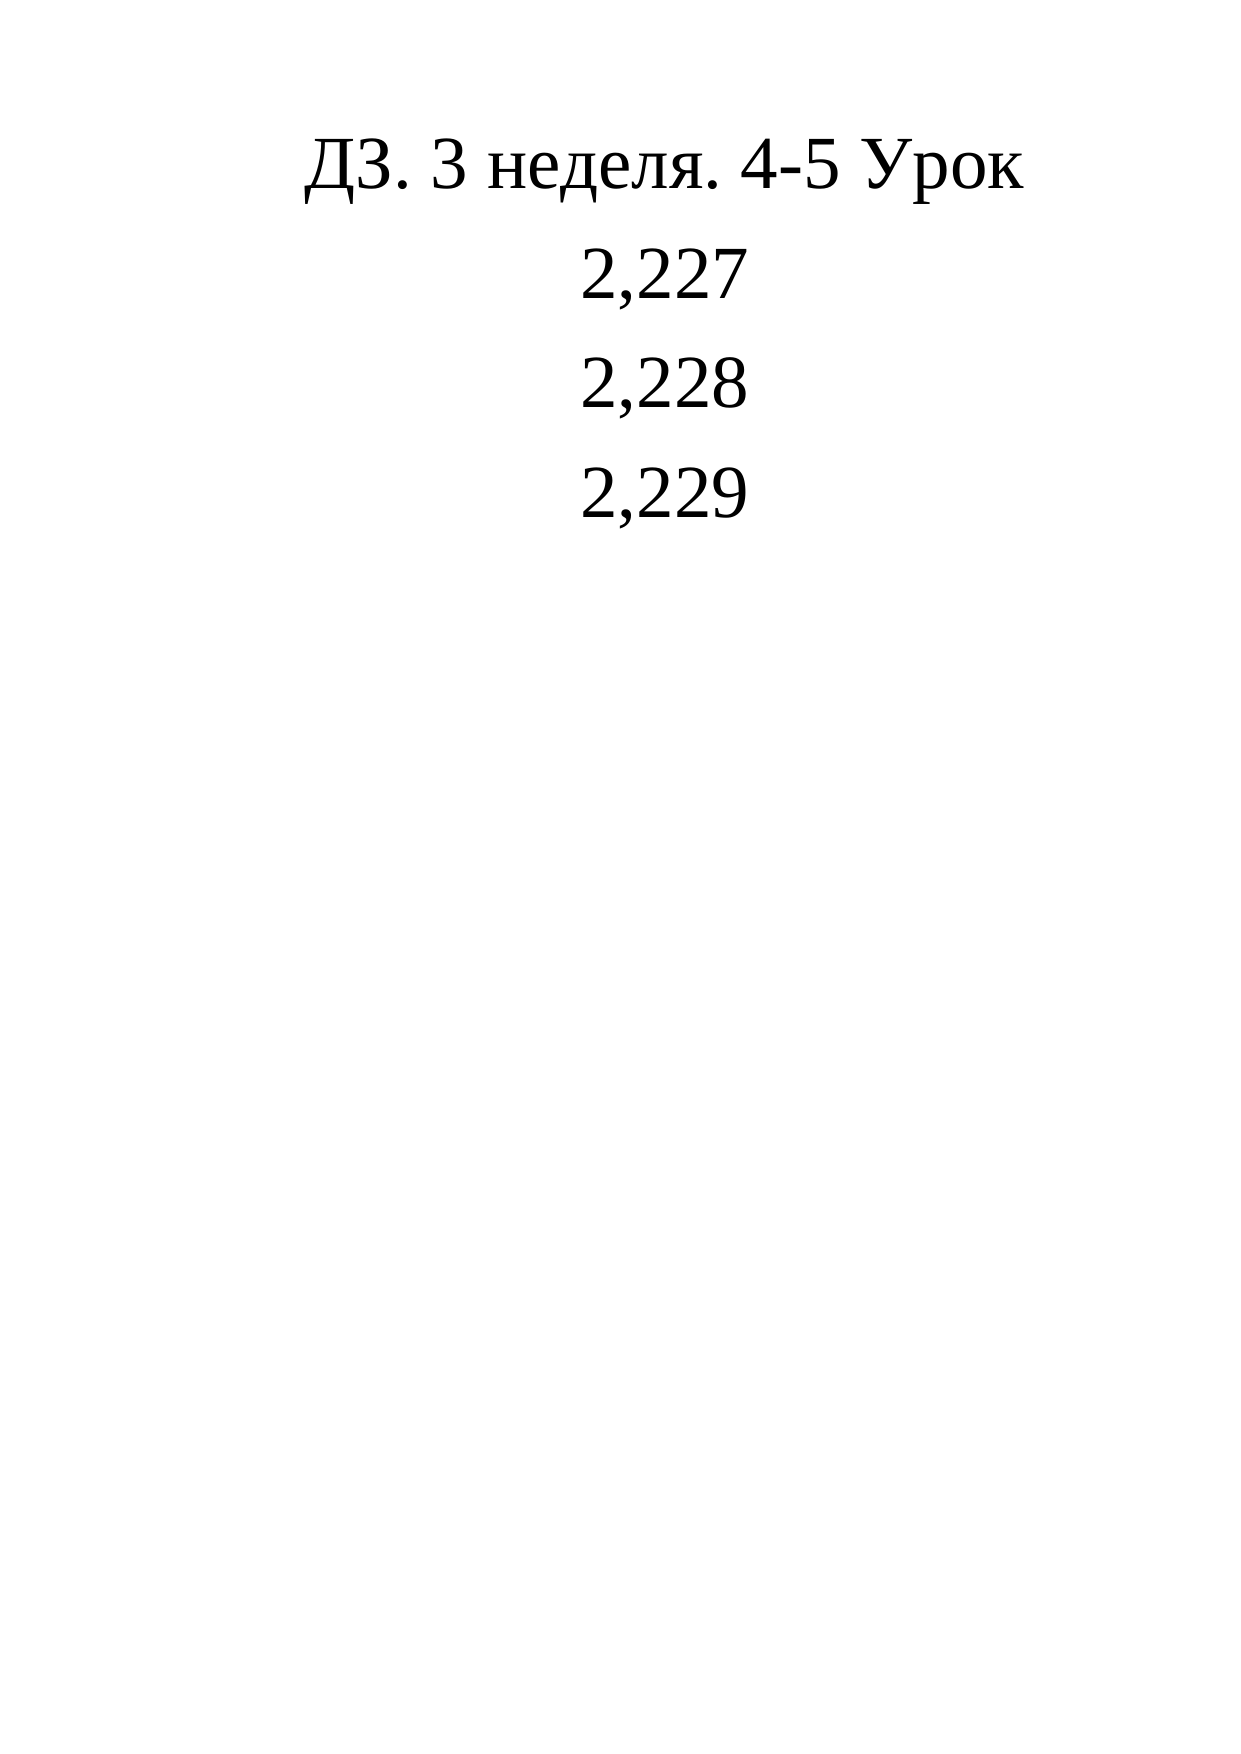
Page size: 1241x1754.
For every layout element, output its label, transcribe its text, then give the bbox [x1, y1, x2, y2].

text 2,229 [177, 447, 1152, 534]
text ДЗ. 3 неделя. 4-5 Урок [177, 118, 1152, 204]
text 2,227 [177, 228, 1152, 314]
text 2,228 [177, 338, 1152, 424]
